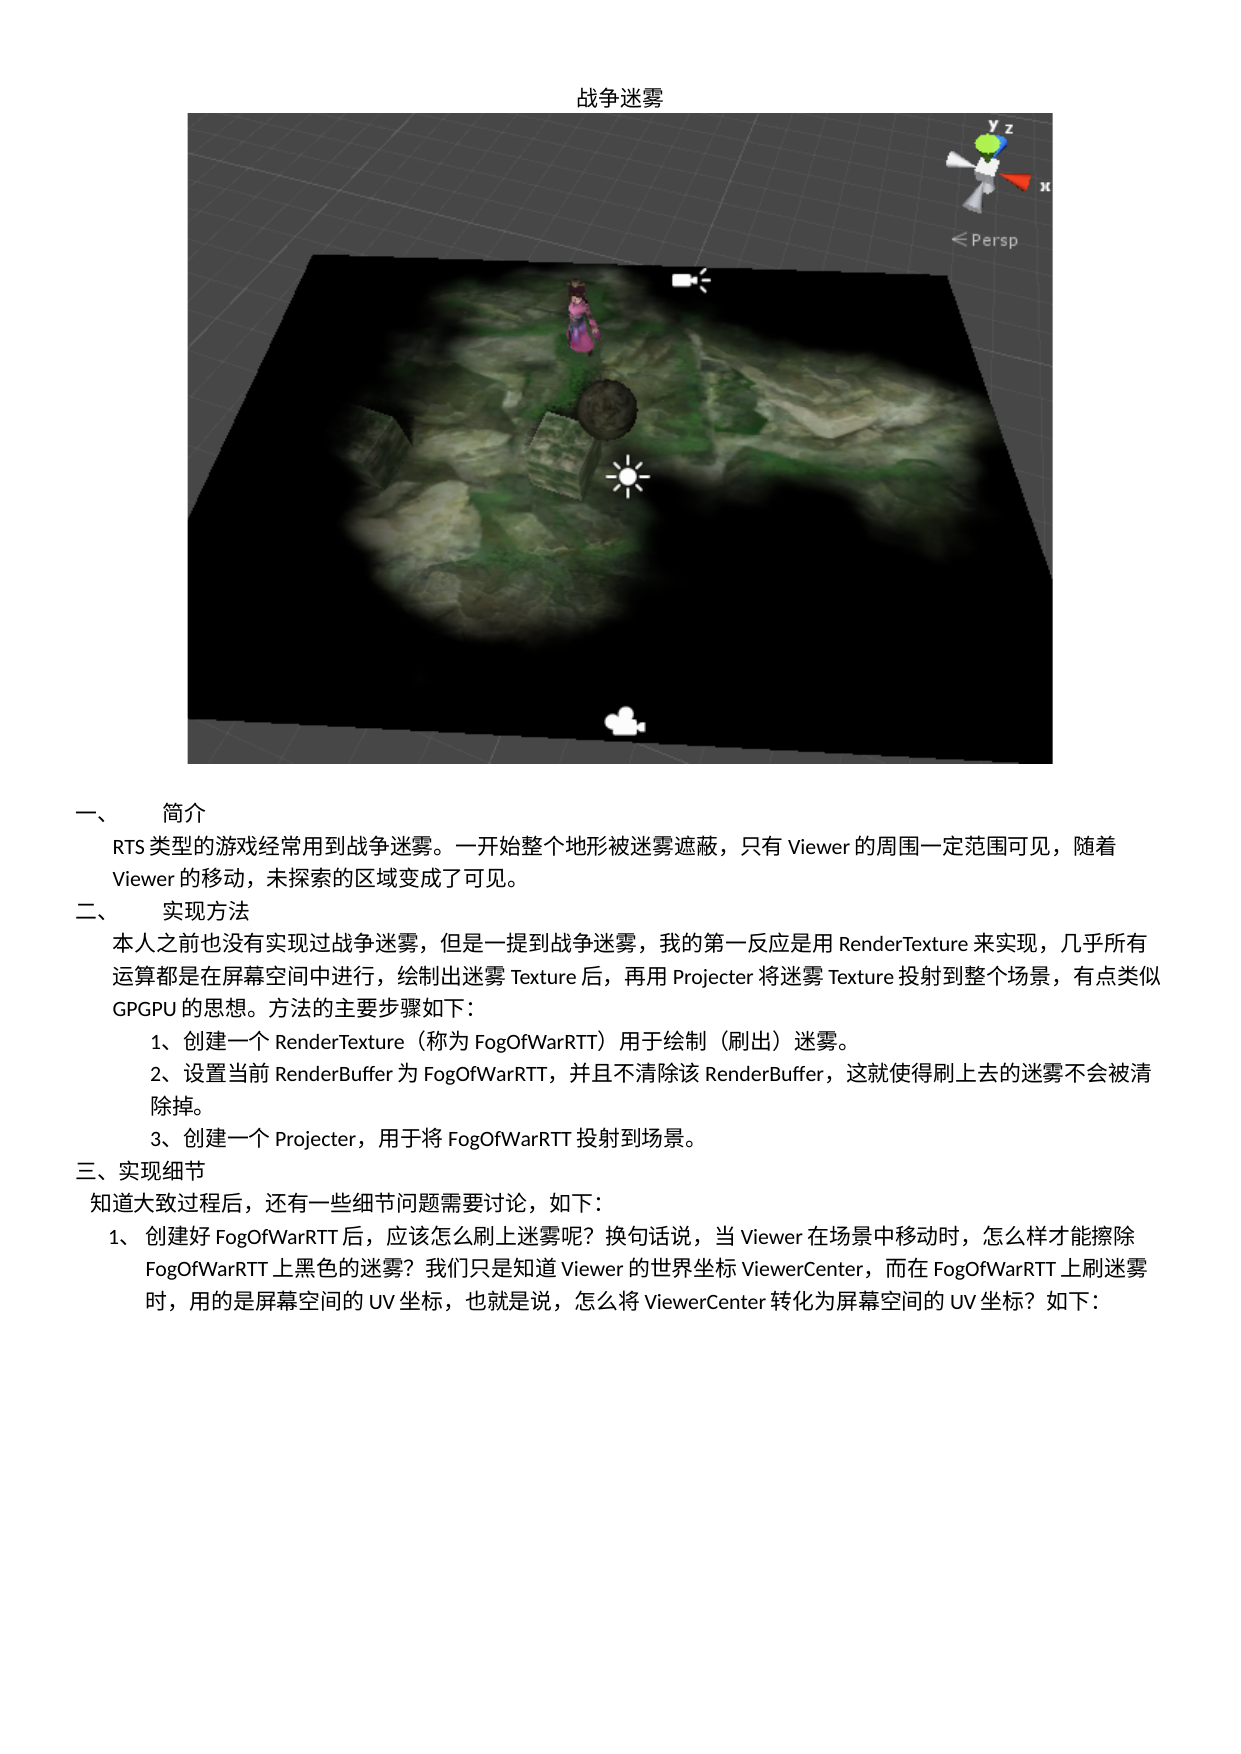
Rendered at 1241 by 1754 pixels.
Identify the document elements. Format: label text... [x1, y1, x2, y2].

list 2、设置当前RenderBuffer为FogOfWarRTT，并且不清除该RenderBuffer，这就使得刷上去的迷雾不会被清除掉。 [150, 1056, 1165, 1121]
list 1、创建一个RenderTexture（称为FogOfWarRTT）用于绘制（刷出）迷雾。 [150, 1023, 1165, 1056]
text 知道大致过程后，还有一些细节问题需要讨论，如下： [75, 1186, 1165, 1218]
text 三、实现细节 [75, 1153, 1165, 1186]
list 实现方法 [75, 893, 1165, 926]
list 创建好FogOfWarRTT后，应该怎么刷上迷雾呢？换句话说，当Viewer在场景中移动时，怎么样才能擦除FogOfWarRTT上黑色的迷雾？我们只是知道Viewer的世界坐标ViewerCenter，而在FogOfWarRTT上刷迷雾时，用的是屏幕空间的UV坐标，也就是说，怎么将ViewerCenter转化为屏幕空间的UV坐标？如下： [108, 1218, 1165, 1316]
list 3、创建一个Projecter，用于将FogOfWarRTT投射到场景。 [150, 1121, 1165, 1153]
text 战争迷雾 [75, 81, 1165, 113]
list RTS类型的游戏经常用到战争迷雾。一开始整个地形被迷雾遮蔽，只有Viewer的周围一定范围可见，随着Viewer的移动，未探索的区域变成了可见。 [112, 828, 1165, 893]
list 本人之前也没有实现过战争迷雾，但是一提到战争迷雾，我的第一反应是用RenderTexture来实现，几乎所有运算都是在屏幕空间中进行，绘制出迷雾Texture后，再用Projecter将迷雾Texture投射到整个场景，有点类似GPGPU的思想。方法的主要步骤如下： [112, 926, 1165, 1023]
list 简介 [75, 796, 1165, 828]
picture [187, 113, 1053, 764]
